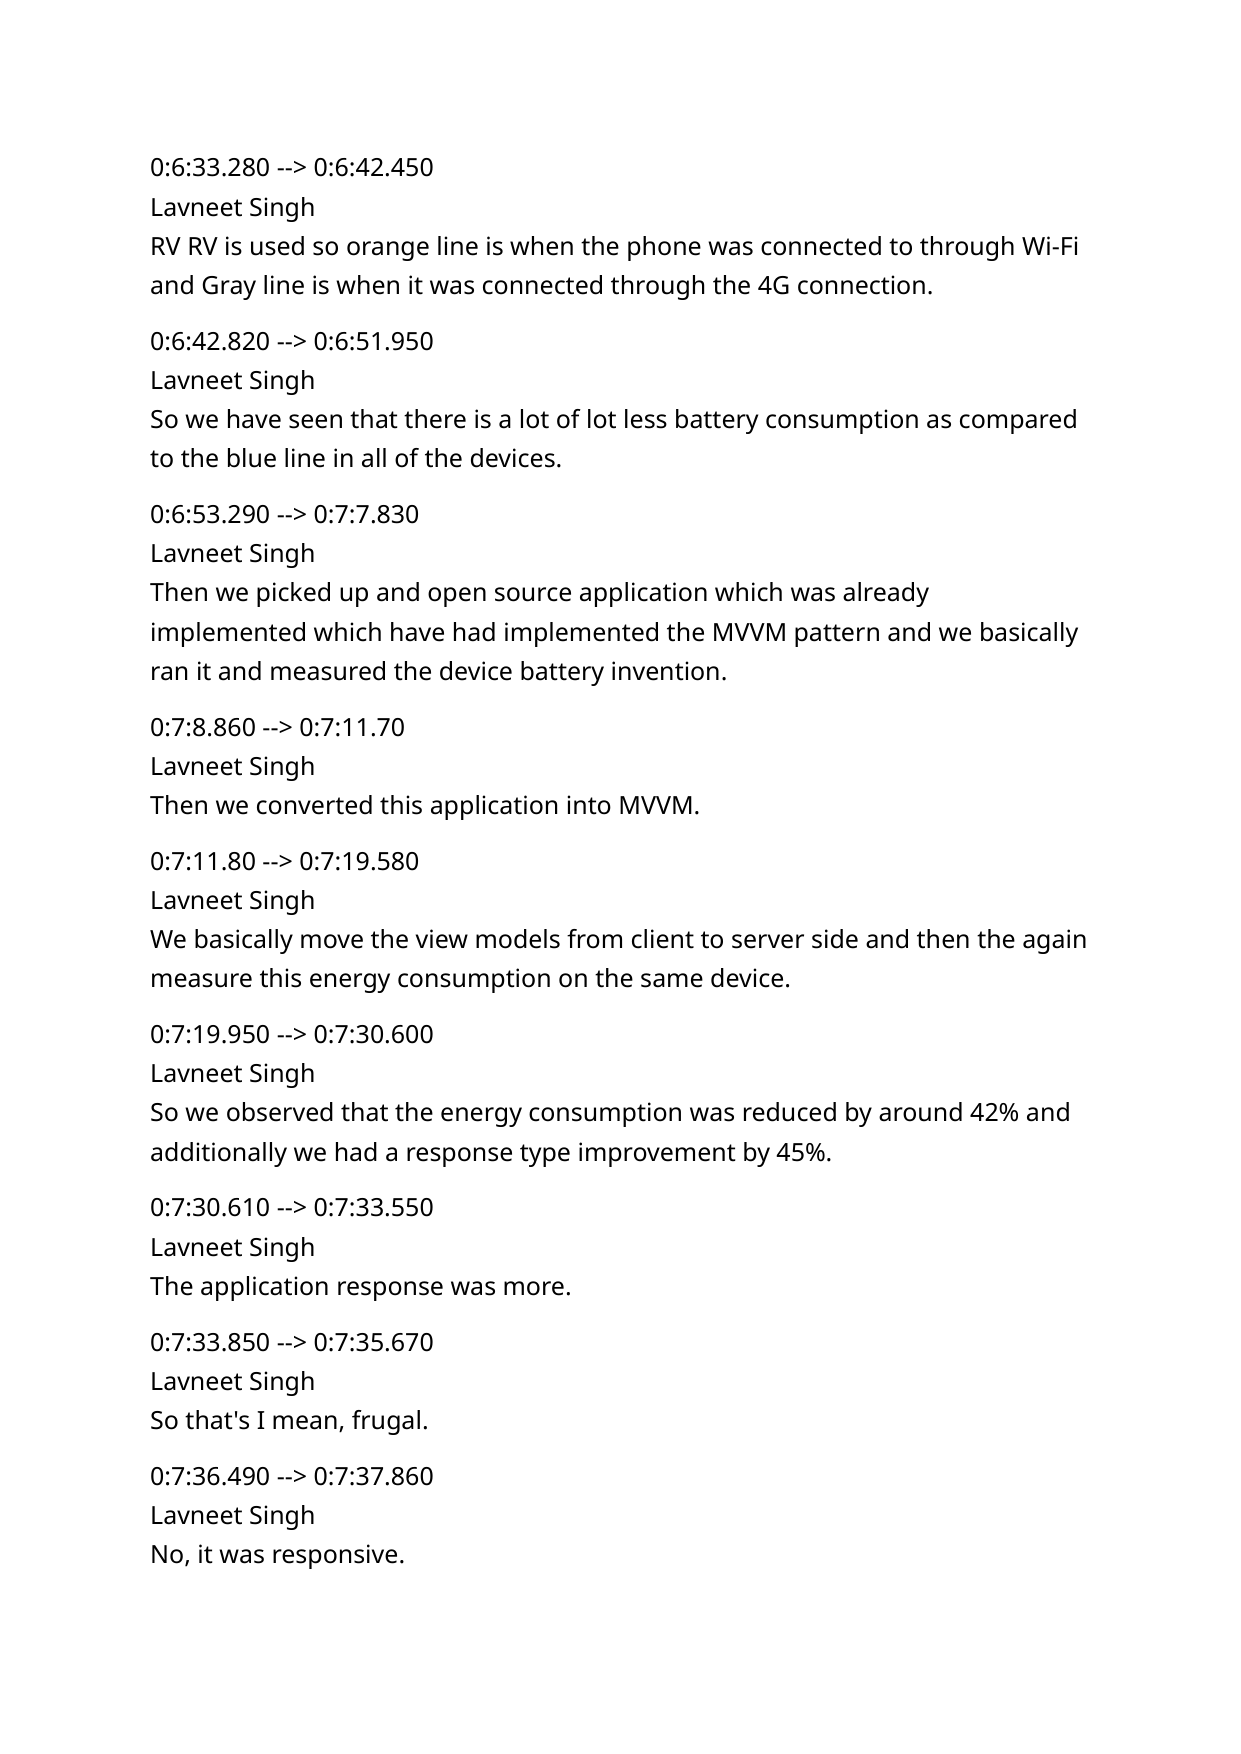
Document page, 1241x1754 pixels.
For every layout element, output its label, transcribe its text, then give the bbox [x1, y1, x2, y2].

text 0:6:53.290 --> 0:7:7.830 Lavneet Singh Then we picked up and open source application which was already implemented which have had implemented the MVVM pattern and we basically ran it and measured the device battery invention. [150, 497, 1090, 687]
text 0:7:36.490 --> 0:7:37.860 Lavneet Singh No, it was responsive. [150, 1458, 1090, 1571]
text 0:6:33.280 --> 0:6:42.450 Lavneet Singh RV RV is used so orange line is when the phone was connected to through Wi-Fi and Gray line is when it was connected through the 4G connection. [150, 150, 1090, 302]
text 0:7:30.610 --> 0:7:33.550 Lavneet Singh The application response was more. [150, 1190, 1090, 1302]
text 0:7:8.860 --> 0:7:11.70 Lavneet Singh Then we converted this application into MVVM. [150, 709, 1090, 822]
text 0:7:33.850 --> 0:7:35.670 Lavneet Singh So that's I mean, frugal. [150, 1324, 1090, 1437]
text 0:6:42.820 --> 0:6:51.950 Lavneet Singh So we have seen that there is a lot of lot less battery consumption as compared to the blue line in all of the devices. [150, 323, 1090, 475]
text 0:7:11.80 --> 0:7:19.580 Lavneet Singh We basically move the view models from client to server side and then the again measure this energy consumption on the same device. [150, 843, 1090, 995]
text 0:7:19.950 --> 0:7:30.600 Lavneet Singh So we observed that the energy consumption was reduced by around 42% and additionally we had a response type improvement by 45%. [150, 1017, 1090, 1168]
